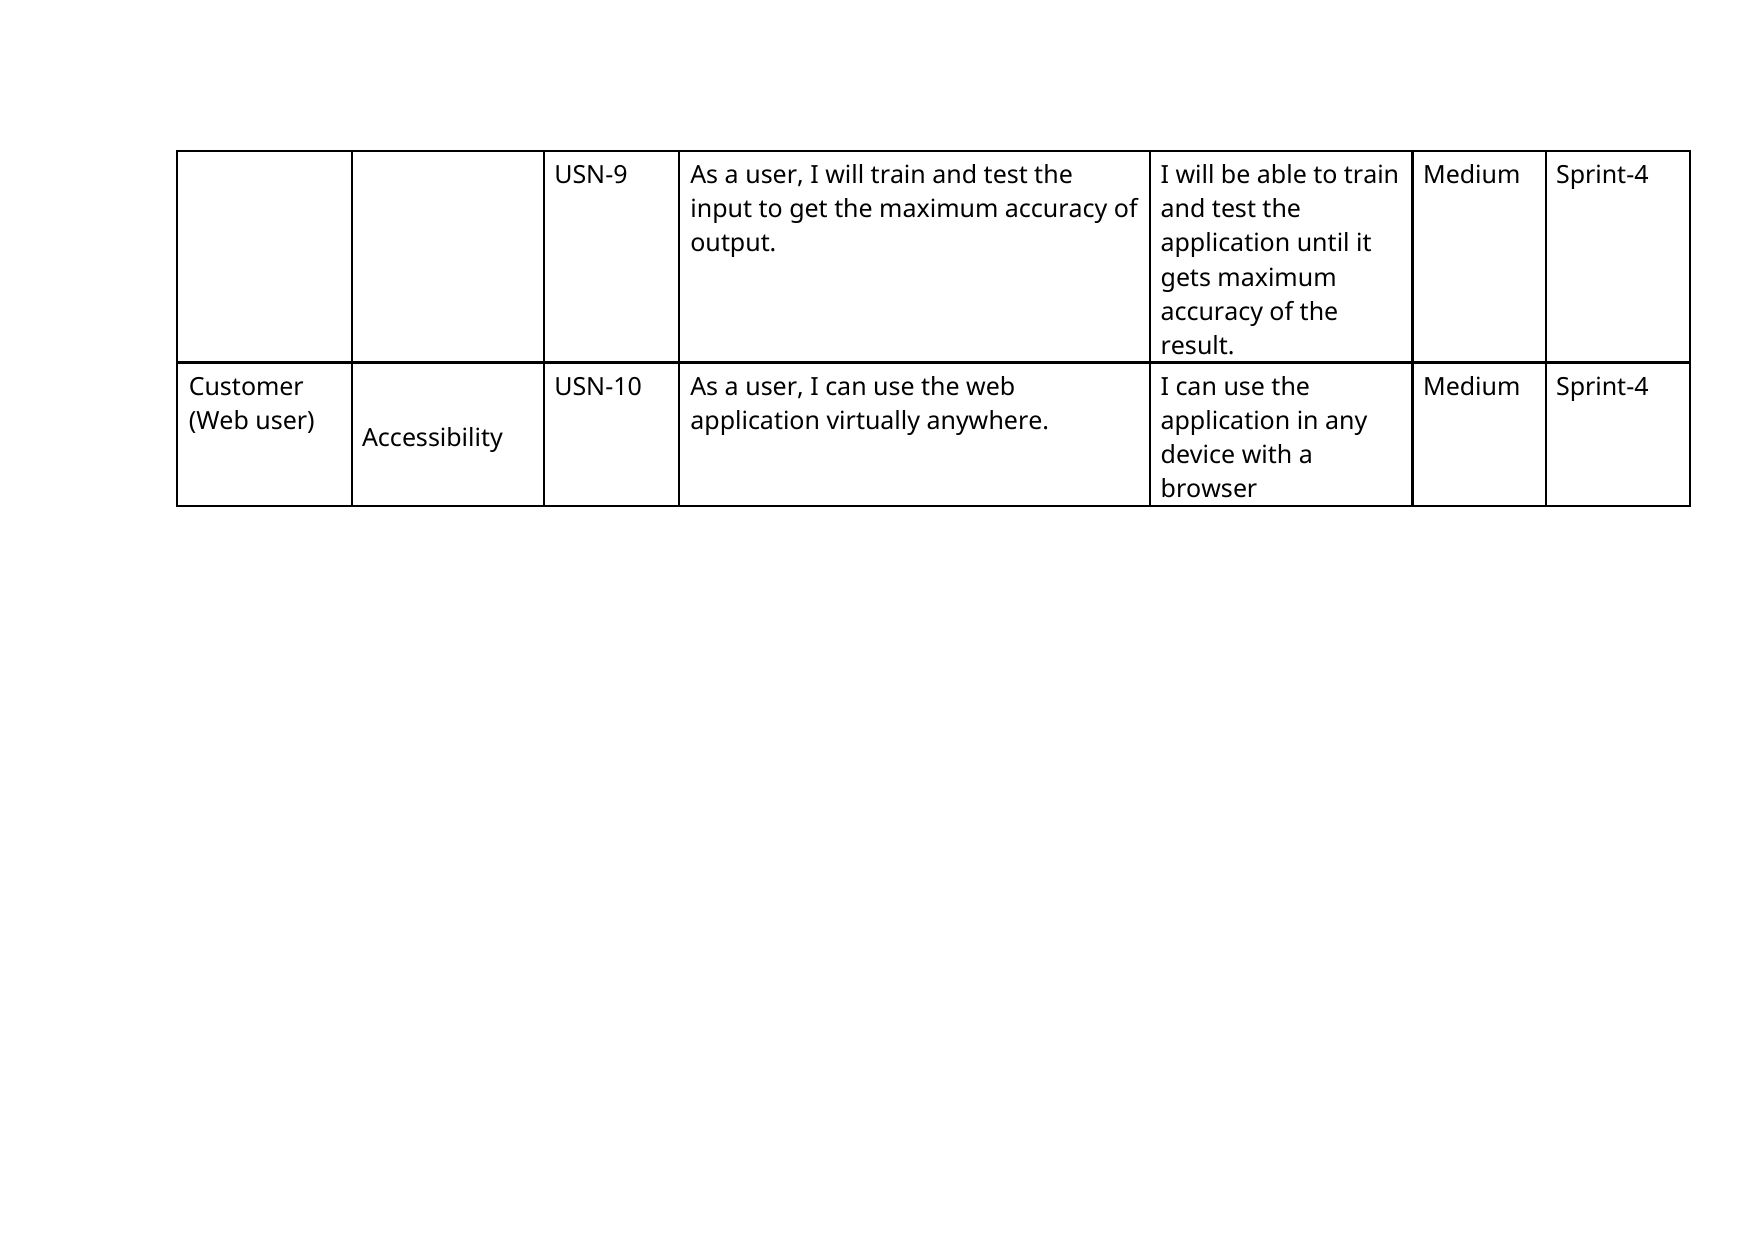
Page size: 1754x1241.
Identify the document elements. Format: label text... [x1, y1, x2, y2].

table_cell Accessibility [353, 364, 543, 504]
table_cell As a user, I will train and test the input to get the maximum accuracy of output. [680, 152, 1149, 361]
table_cell As a user, I can use the web application virtually anywhere. [680, 364, 1149, 504]
table_cell Medium [1414, 152, 1545, 361]
table_cell Sprint-4 [1547, 364, 1689, 504]
table_cell Medium [1414, 364, 1545, 504]
table_cell USN-9 [545, 152, 678, 361]
table_cell Customer (Web user) [178, 364, 351, 504]
table_cell Sprint-4 [1547, 152, 1689, 361]
table_cell [353, 152, 543, 361]
table_cell USN-10 [545, 364, 678, 504]
table_cell I can use the application in any device with a browser [1151, 364, 1411, 504]
table_cell I will be able to train and test the application until it gets maximum accuracy of the result. [1151, 152, 1411, 361]
table_cell [178, 152, 351, 361]
